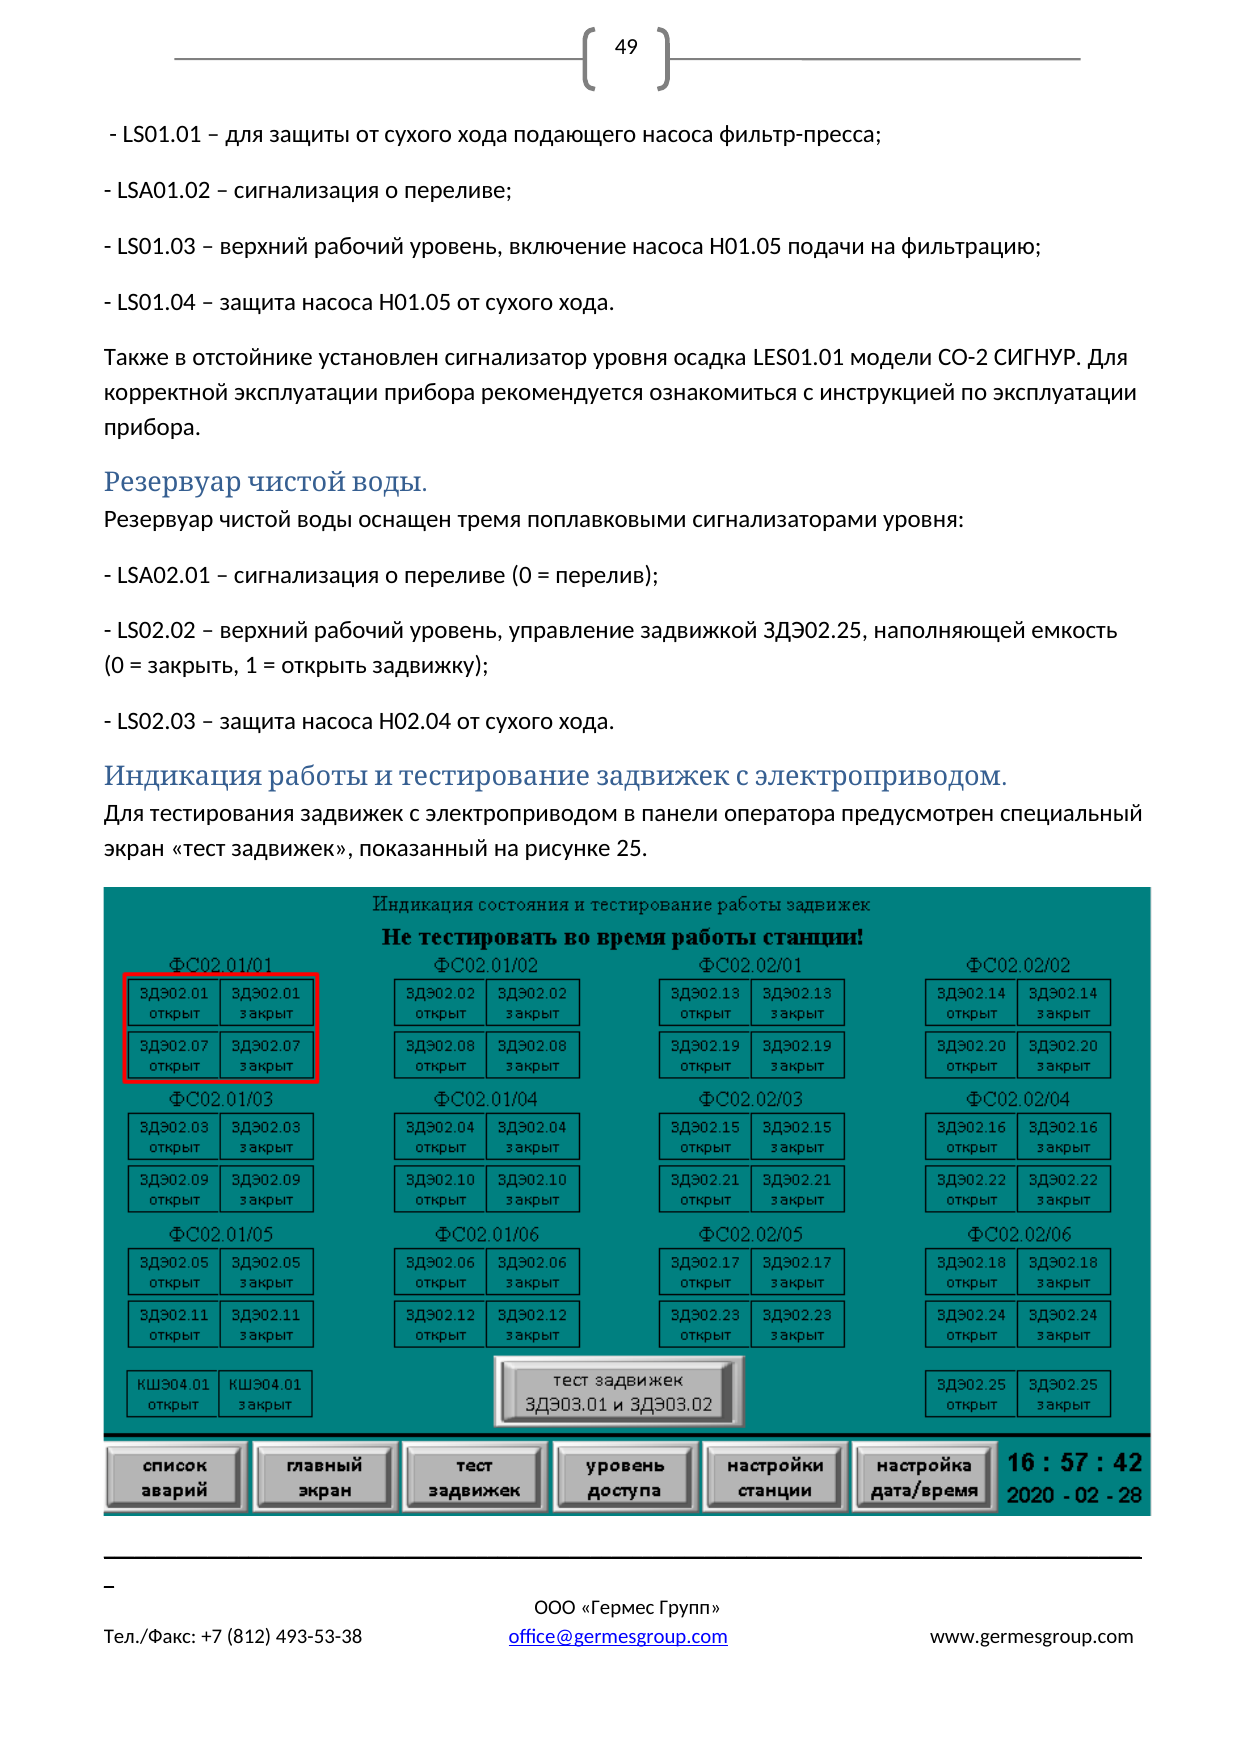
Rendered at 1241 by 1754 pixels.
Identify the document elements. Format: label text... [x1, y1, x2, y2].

text - LS01.03 – верхний рабочий уровень, включение насоса Н01.05 подачи на фильтрацию; [103, 230, 1152, 260]
text - LSА02.01 – сигнализация о переливе (0 = перелив); [103, 559, 1152, 589]
text Для тестирования задвижек с электроприводом в панели оператора предусмотрен специальный экран «тест задвижек», показанный на рисунке 25. [103, 797, 1152, 863]
text - LS01.01 – для защиты от сухого хода подающего насоса фильтр-пресса; [103, 118, 1152, 149]
text - LSА01.02 – сигнализация о переливе; [103, 174, 1152, 204]
picture [103, 887, 1152, 1516]
subtitle Индикация работы и тестирование задвижек с электроприводом. [103, 761, 1152, 792]
text - LS01.04 – защита насоса Н01.05 от сухого хода. [103, 286, 1152, 316]
text - LS02.02 – верхний рабочий уровень, управление задвижкой ЗДЭ02.25, наполняющей емкость (0 = закрыть, 1 = открыть задвижку); [103, 615, 1152, 680]
text Также в отстойнике установлен сигнализатор уровня осадка LES01.01 модели СО-2 СИГНУР. Для корректной эксплуатации прибора рекомендуется ознакомиться с инструкцией по эксплуатации прибора. [103, 341, 1152, 442]
text - LS02.03 – защита насоса Н02.04 от сухого хода. [103, 706, 1152, 736]
subtitle Резервуар чистой воды. [103, 467, 1152, 498]
text Резервуар чистой воды оснащен тремя поплавковыми сигнализаторами уровня: [103, 503, 1152, 533]
